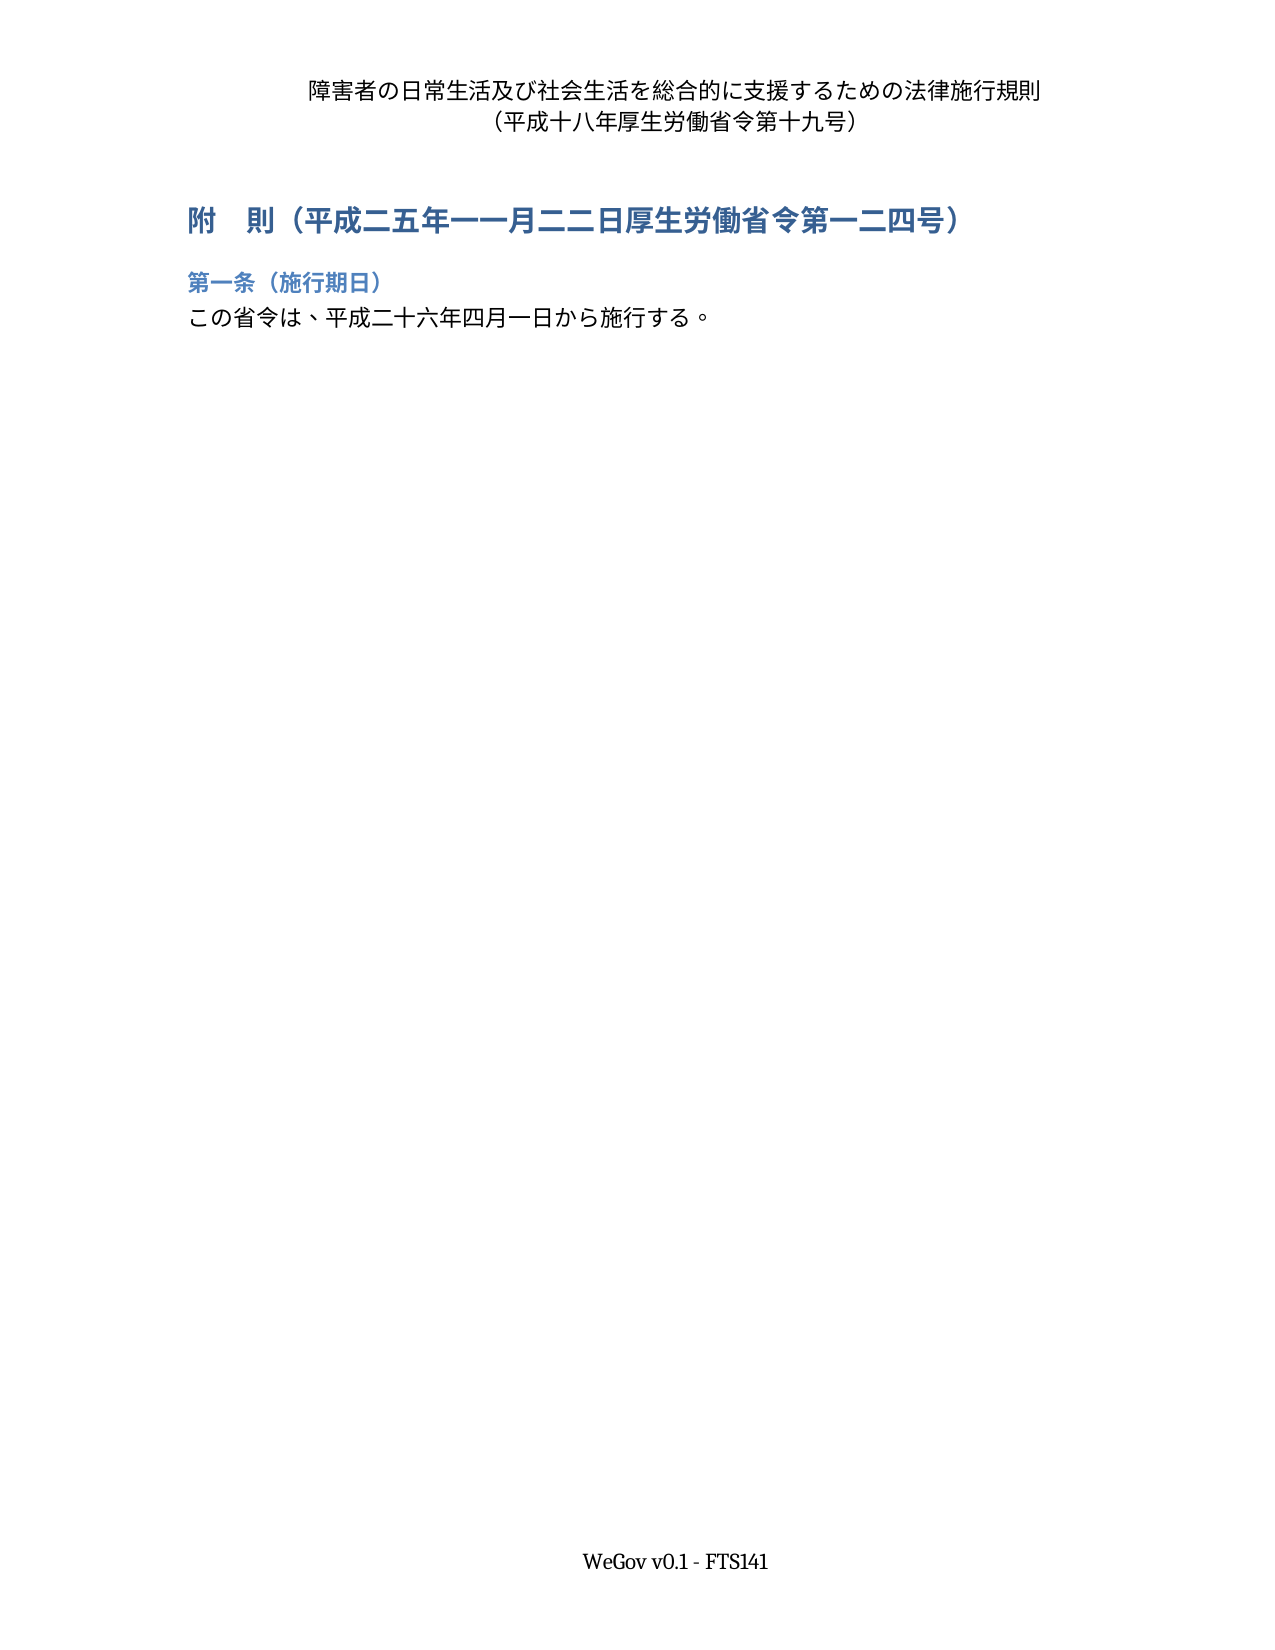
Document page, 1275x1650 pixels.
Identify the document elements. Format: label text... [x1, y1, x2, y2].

subtitle 第一条（施行期日） [187, 266, 1087, 298]
subtitle 附 則（平成二五年一一月二二日厚生労働省令第一二四号） [187, 200, 1087, 240]
text この省令は、平成二十六年四月一日から施行する。 [187, 302, 1087, 334]
